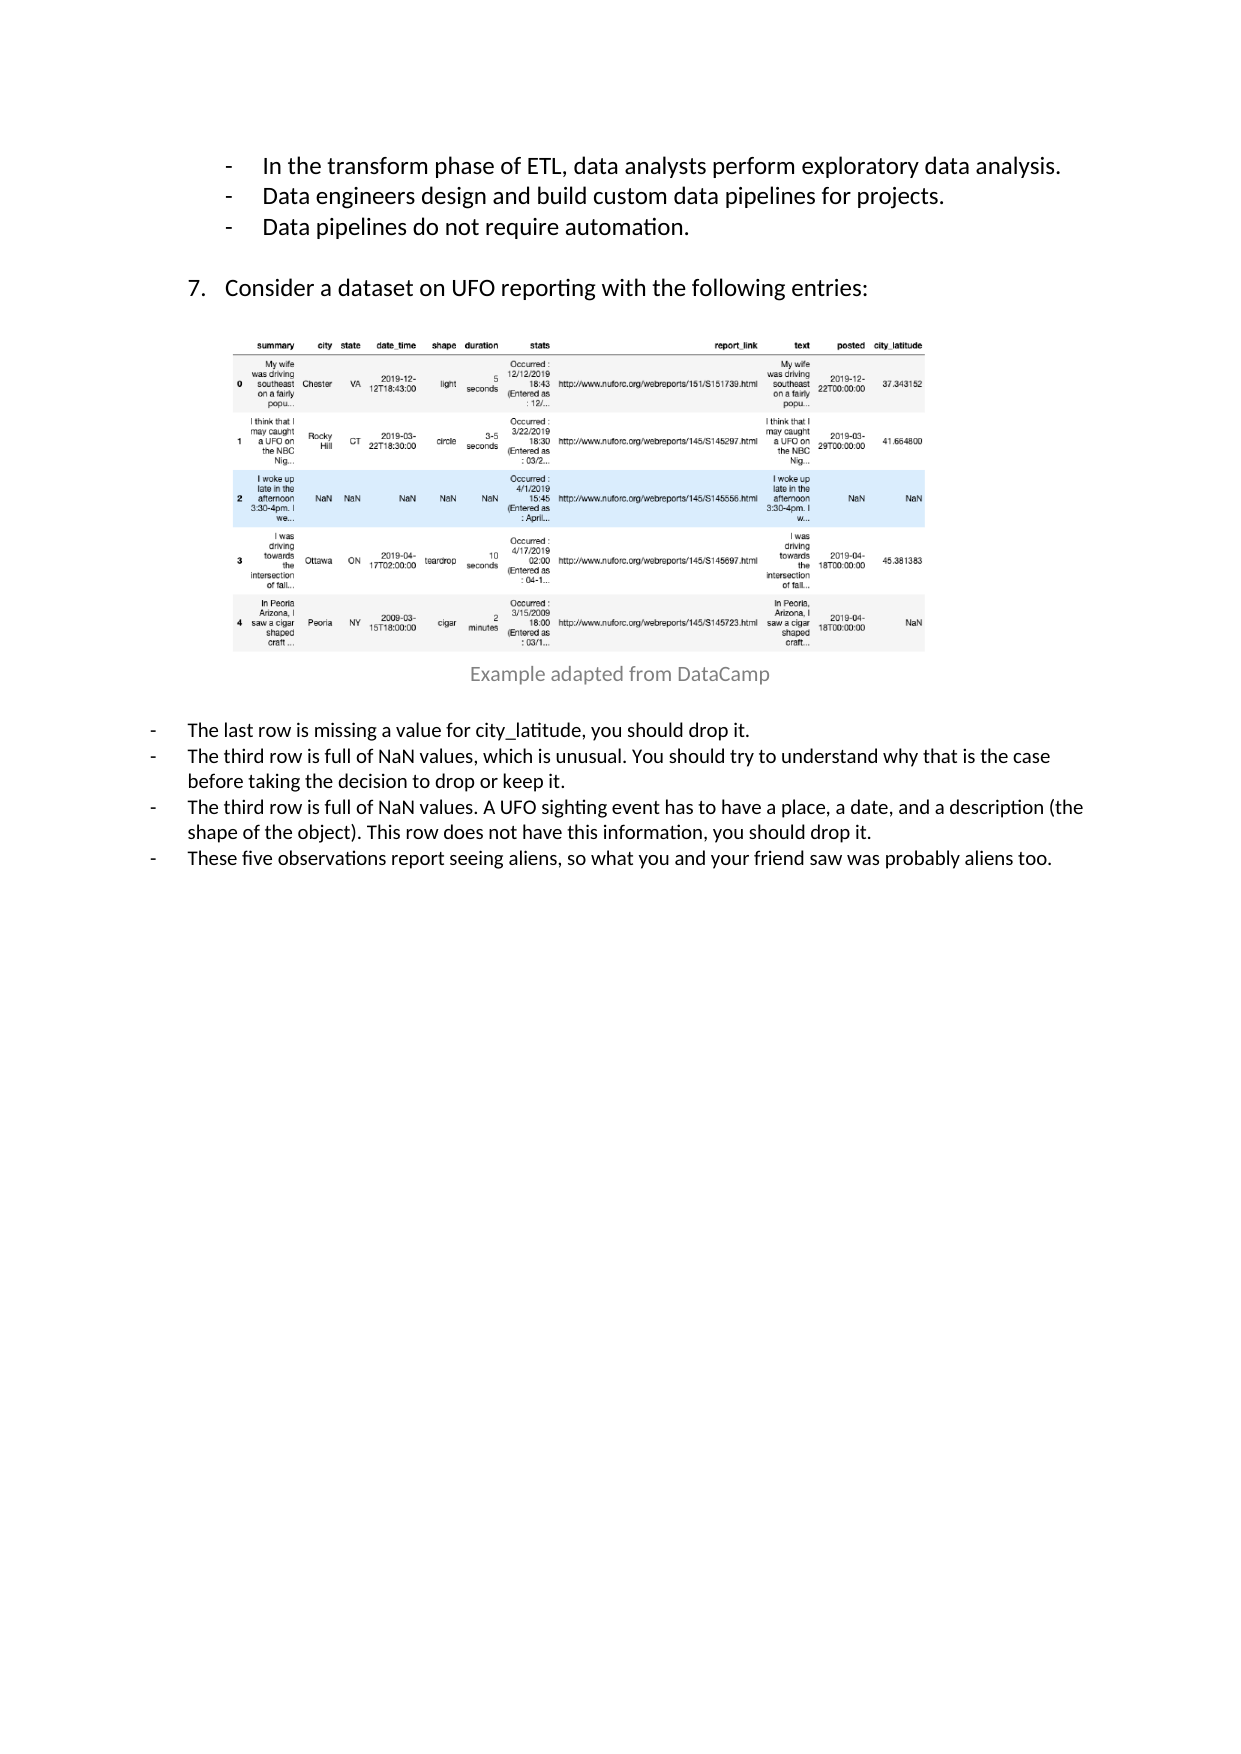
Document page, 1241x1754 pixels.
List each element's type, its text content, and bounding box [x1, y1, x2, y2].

list Consider a dataset on UFO reporting with the following entries: [187, 272, 1090, 303]
list The last row is missing a value for city_latitude, you should drop it. [150, 718, 1090, 743]
list The third row is full of NaN values, which is unusual. You should try to understand why that is the case before taking the decision to drop or keep it. [150, 743, 1090, 794]
list These five observations report seeing aliens, so what you and your friend saw was probably aliens too. [150, 845, 1090, 870]
text Example adapted from DataCamp [150, 660, 1090, 687]
list The third row is full of NaN values. A UFO sighting event has to have a place, a date, and a description (the shape of the object). This row does not have this information, you should drop it. [150, 794, 1090, 845]
list In the transform phase of ETL, data analysts perform exploratory data analysis. [225, 150, 1090, 181]
picture [225, 333, 932, 661]
list Data engineers design and build custom data pipelines for projects. [225, 181, 1090, 211]
list Data pipelines do not require automation. [225, 211, 1090, 242]
